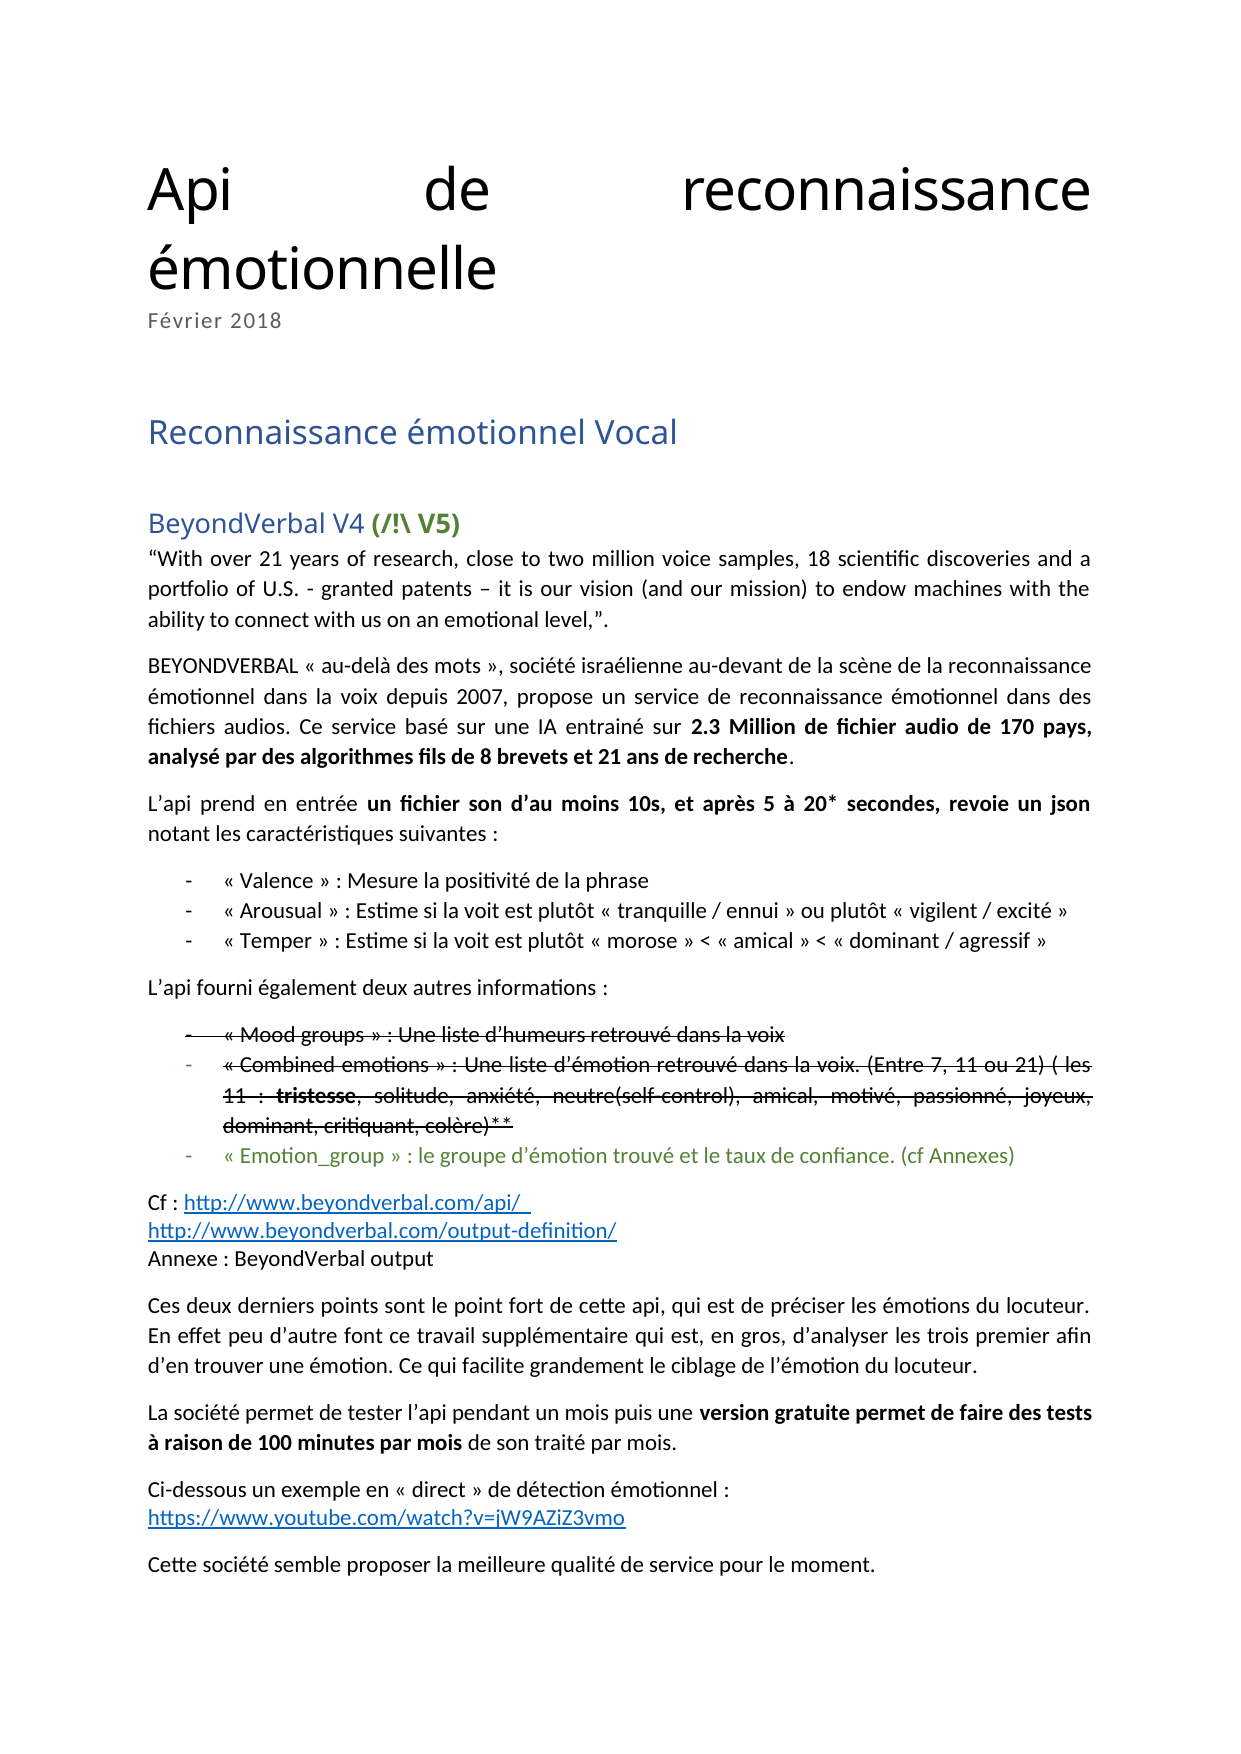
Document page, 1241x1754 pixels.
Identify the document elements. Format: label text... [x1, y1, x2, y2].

text http://www.beyondverbal.com/output-definition/ [148, 1216, 1093, 1244]
text L’api prend en entrée un fichier son d’au moins 10s, et après 5 à 20* secondes, revoie un json notant les caractéristiques suivantes : [148, 789, 1093, 847]
text BEYONDVERBAL « au-delà des mots », société israélienne au-devant de la scène de la reconnaissance émotionnel dans la voix depuis 2007, propose un service de reconnaissance émotionnel dans des fichiers audios. Ce service basé sur une IA entrainé sur 2.3 Million de fichier audio de 170 pays, analysé par des algorithmes fils de 8 brevets et 21 ans de recherche. [148, 652, 1093, 770]
list « Emotion_group » : le groupe d’émotion trouvé et le taux de confiance. (cf Annexes) [185, 1141, 1093, 1169]
text Ces deux derniers points sont le point fort de cette api, qui est de préciser les émotions du locuteur. En effet peu d’autre font ce travail supplémentaire qui est, en gros, d’analyser les trois premier afin d’en trouver une émotion. Ce qui facilite grandement le ciblage de l’émotion du locuteur. [148, 1291, 1093, 1379]
text “With over 21 years of research, close to two million voice samples, 18 scientific discoveries and a portfolio of U.S. - granted patents – it is our vision (and our mission) to endow machines with the ability to connect with us on an emotional level,”. [148, 544, 1093, 633]
text Cette société semble proposer la meilleure qualité de service pour le moment. [148, 1550, 1093, 1578]
subtitle Février 2018 [148, 307, 1093, 334]
text Ci-dessous un exemple en « direct » de détection émotionnel : [148, 1475, 1093, 1503]
title Api de reconnaissance émotionnelle [148, 148, 1093, 307]
list « Arousual » : Estime si la voit est plutôt « tranquille / ennui » ou plutôt « vigilent / excité » [185, 896, 1093, 924]
text L’api fourni également deux autres informations : [148, 973, 1093, 1001]
list « Mood groups » : Une liste d’humeurs retrouvé dans la voix [185, 1020, 1093, 1048]
text Annexe : BeyondVerbal output [148, 1244, 1093, 1272]
text https://www.youtube.com/watch?v=jW9AZiZ3vmo [148, 1503, 1093, 1531]
text La société permet de tester l’api pendant un mois puis une version gratuite permet de faire des tests à raison de 100 minutes par mois de son traité par mois. [148, 1398, 1093, 1456]
list « Temper » : Estime si la voit est plutôt « morose » < « amical » < « dominant / agressif » [185, 927, 1093, 954]
subtitle BeyondVerbal V4 (/!\ V5) [148, 504, 1093, 541]
list « Valence » : Mesure la positivité de la phrase [185, 866, 1093, 894]
list « Combined emotions » : Une liste d’émotion retrouvé dans la voix. (Entre 7, 11 ou 21) ( les 11 : tristesse, solitude, anxiété, neutre(self-control), amical, motivé, passionné, joyeux, dominant, critiquant, colère)** [185, 1051, 1093, 1139]
text Cf : http://www.beyondverbal.com/api/ [148, 1188, 1093, 1216]
subtitle Reconnaissance émotionnel Vocal [148, 409, 1093, 454]
